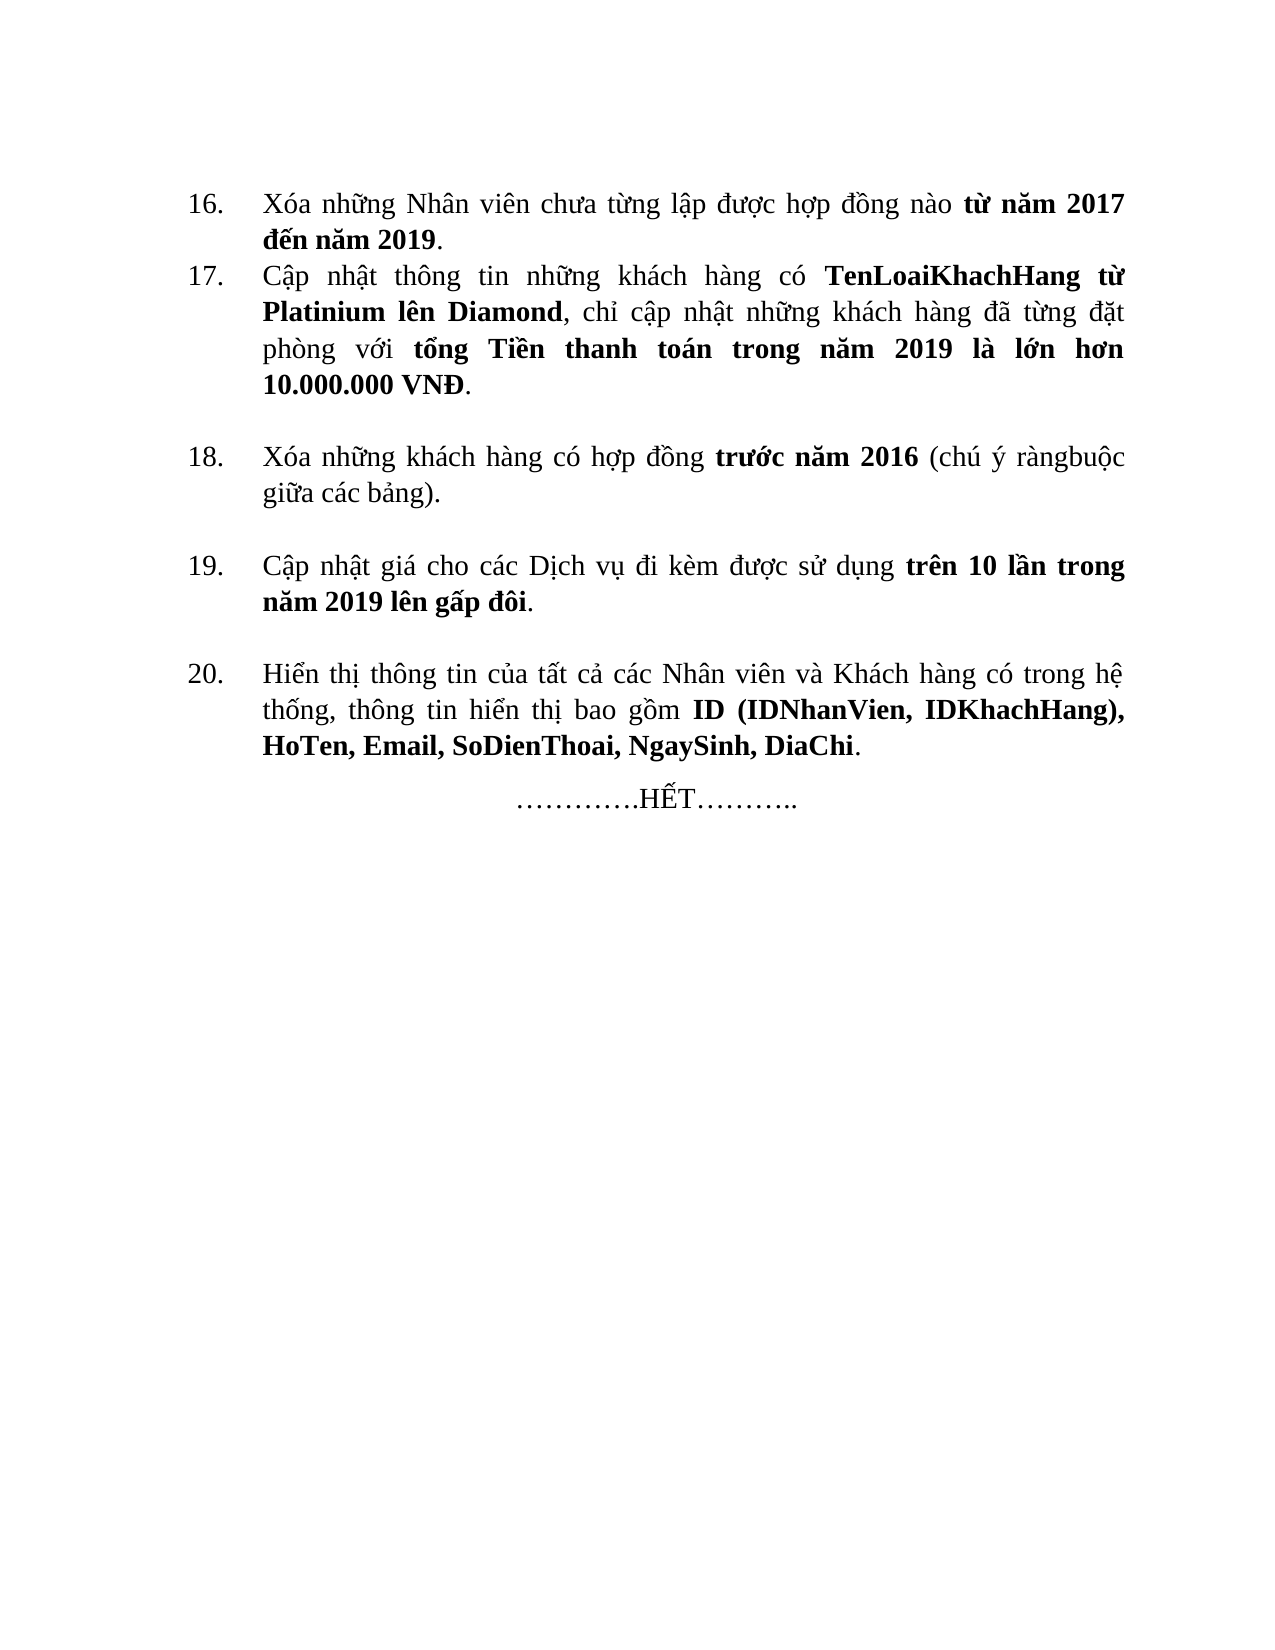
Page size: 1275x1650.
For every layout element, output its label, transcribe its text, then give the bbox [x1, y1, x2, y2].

list Cập nhật thông tin những khách hàng có TenLoaiKhachHang từ Platinium lên Diamond, chỉ cập nhật những khách hàng đã từng đặt phòng với tổng Tiền thanh toán trong năm 2019 là lớn hơn 10.000.000 VNĐ. [187, 258, 1125, 400]
list Xóa những khách hàng có hợp đồng trước năm 2016 (chú ý ràngbuộc giữa các bảng). [187, 439, 1125, 509]
list Hiển thị thông tin của tất cả các Nhân viên và Khách hàng có trong hệ thống, thông tin hiển thị bao gồm ID (IDNhanVien, IDKhachHang), HoTen, Email, SoDienThoai, NgaySinh, DiaChi. [187, 656, 1125, 762]
text ………….HẾT……….. [187, 781, 1125, 815]
list Xóa những Nhân viên chưa từng lập được hợp đồng nào từ năm 2017 đến năm 2019. [187, 186, 1125, 256]
list Cập nhật giá cho các Dịch vụ đi kèm được sử dụng trên 10 lần trong năm 2019 lên gấp đôi. [187, 548, 1125, 617]
